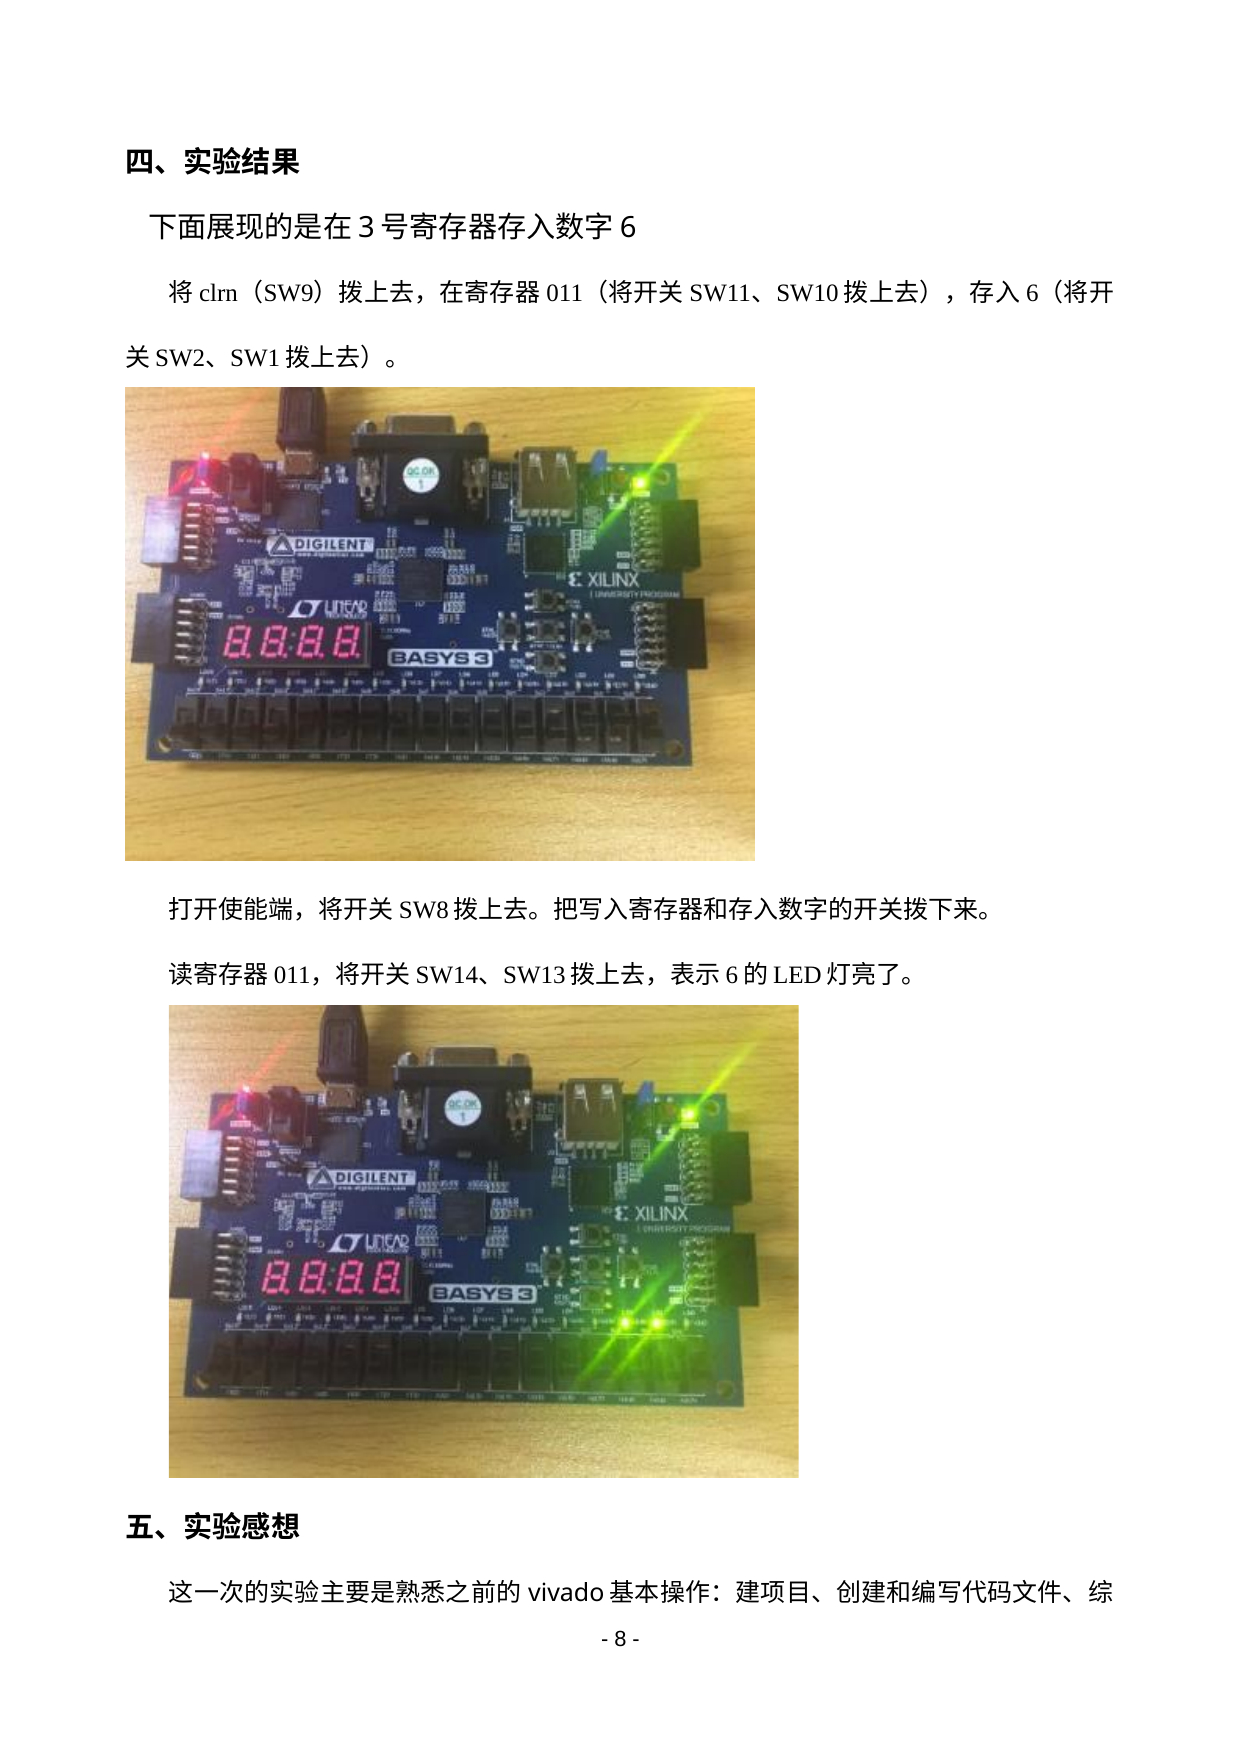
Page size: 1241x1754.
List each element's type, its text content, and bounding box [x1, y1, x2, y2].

picture [125, 387, 755, 861]
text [125, 1558, 1115, 1623]
text 下面展现的是在3号寄存器存入数字6 [125, 193, 1115, 258]
text 五、实验感想 [125, 1493, 1115, 1558]
text 打开使能端，将开关SW8拨上去。把写入寄存器和存入数字的开关拨下来。 [125, 875, 1115, 940]
text 将clrn（SW9）拨上去，在寄存器011（将开关SW11、SW10拨上去），存入6（将开关SW2、SW1拨上去）。 [125, 258, 1115, 388]
text 四、实验结果 [125, 128, 1115, 193]
picture [168, 1005, 799, 1478]
text 读寄存器011，将开关SW14、SW13拨上去，表示6的LED灯亮了。 [125, 940, 1115, 1005]
